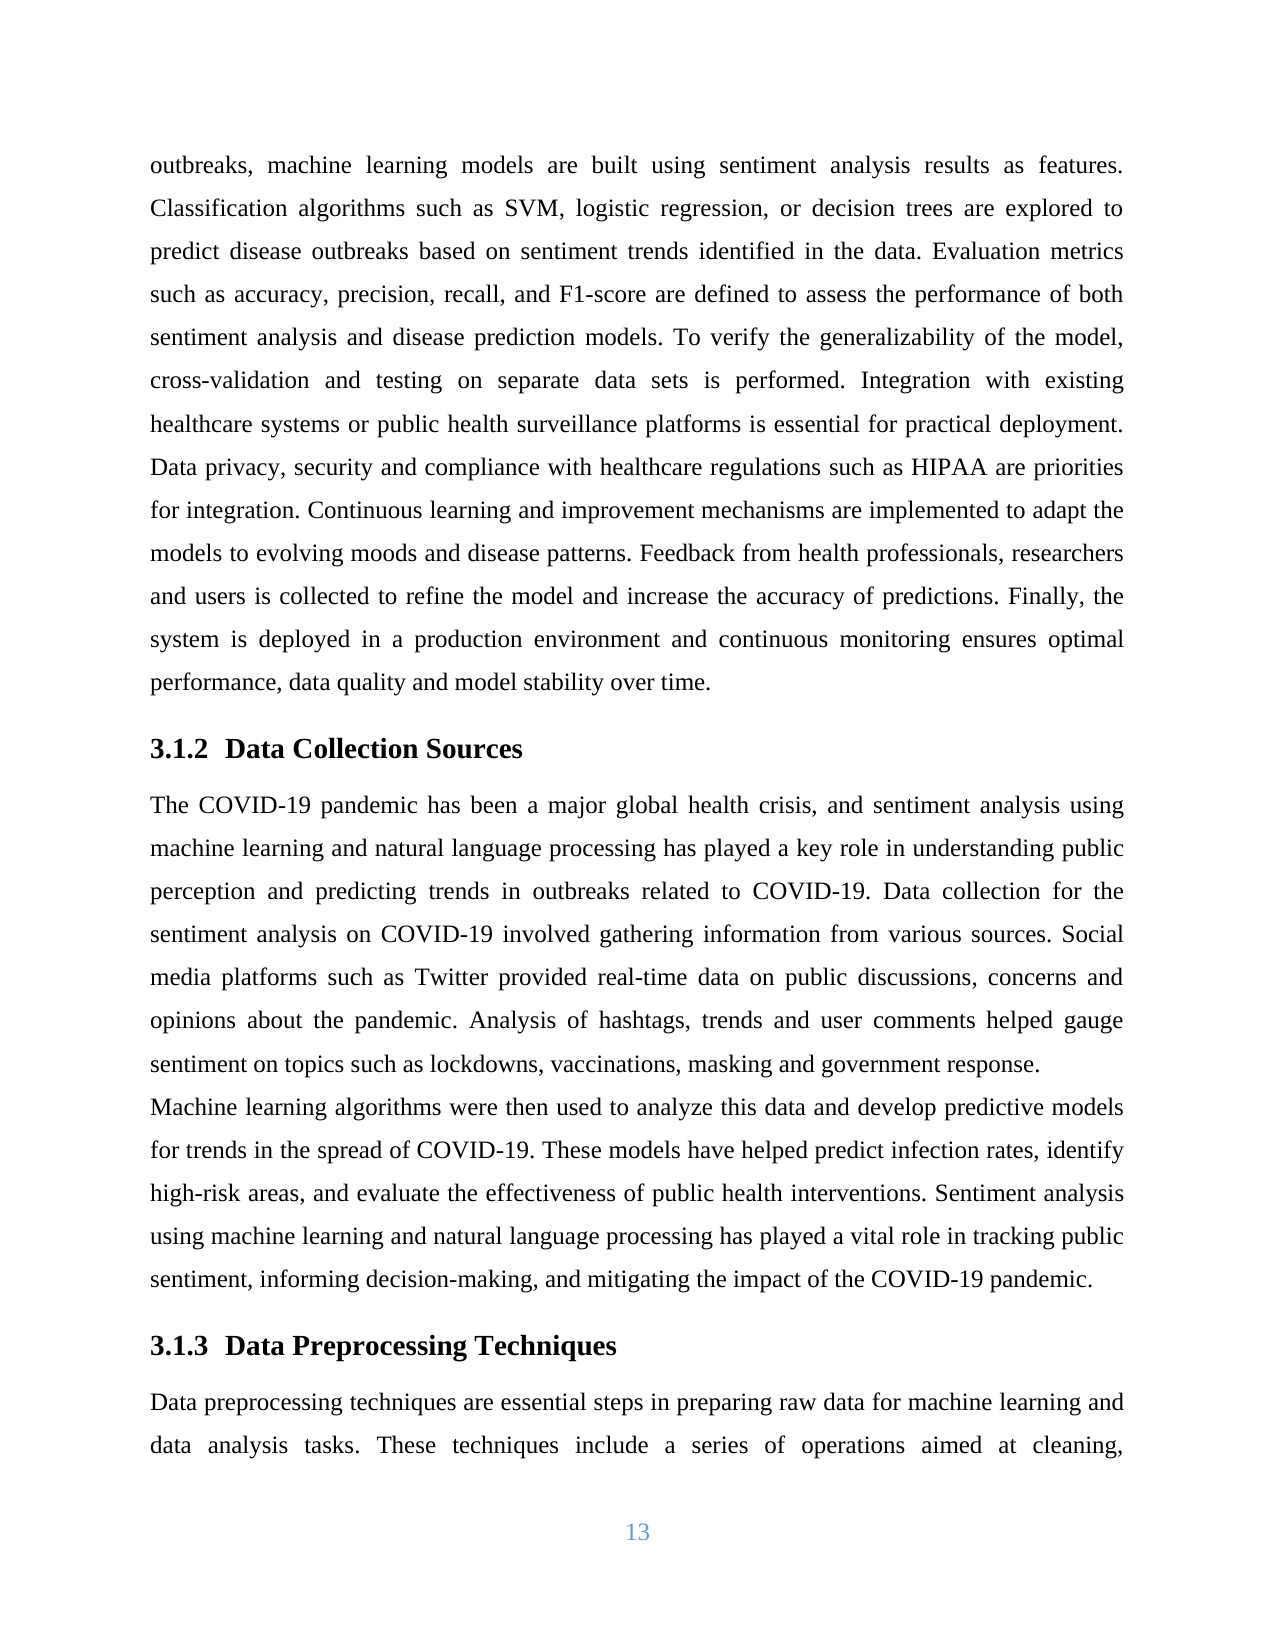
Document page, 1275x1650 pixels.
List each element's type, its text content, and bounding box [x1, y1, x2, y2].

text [150, 150, 1125, 696]
subtitle Data Preprocessing Techniques [150, 1328, 1125, 1362]
text Machine learning algorithms were then used to analyze this data and develop predictive models for trends in the spread of COVID-19. These models have helped predict infection rates, identify high-risk areas, and evaluate the effectiveness of public health interventions. Sentiment analysis using machine learning and natural language processing has played a vital role in tracking public sentiment, informing decision-making, and mitigating the impact of the COVID-19 pandemic. [150, 1092, 1125, 1293]
text The COVID-19 pandemic has been a major global health crisis, and sentiment analysis using machine learning and natural language processing has played a key role in understanding public perception and predicting trends in outbreaks related to COVID-19. Data collection for the sentiment analysis on COVID-19 involved gathering information from various sources. Social media platforms such as Twitter provided real-time data on public discussions, concerns and opinions about the pandemic. Analysis of hashtags, trends and user comments helped gauge sentiment on topics such as lockdowns, vaccinations, masking and government response. [150, 790, 1125, 1077]
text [150, 1387, 1125, 1459]
subtitle Data Collection Sources [150, 731, 1125, 765]
